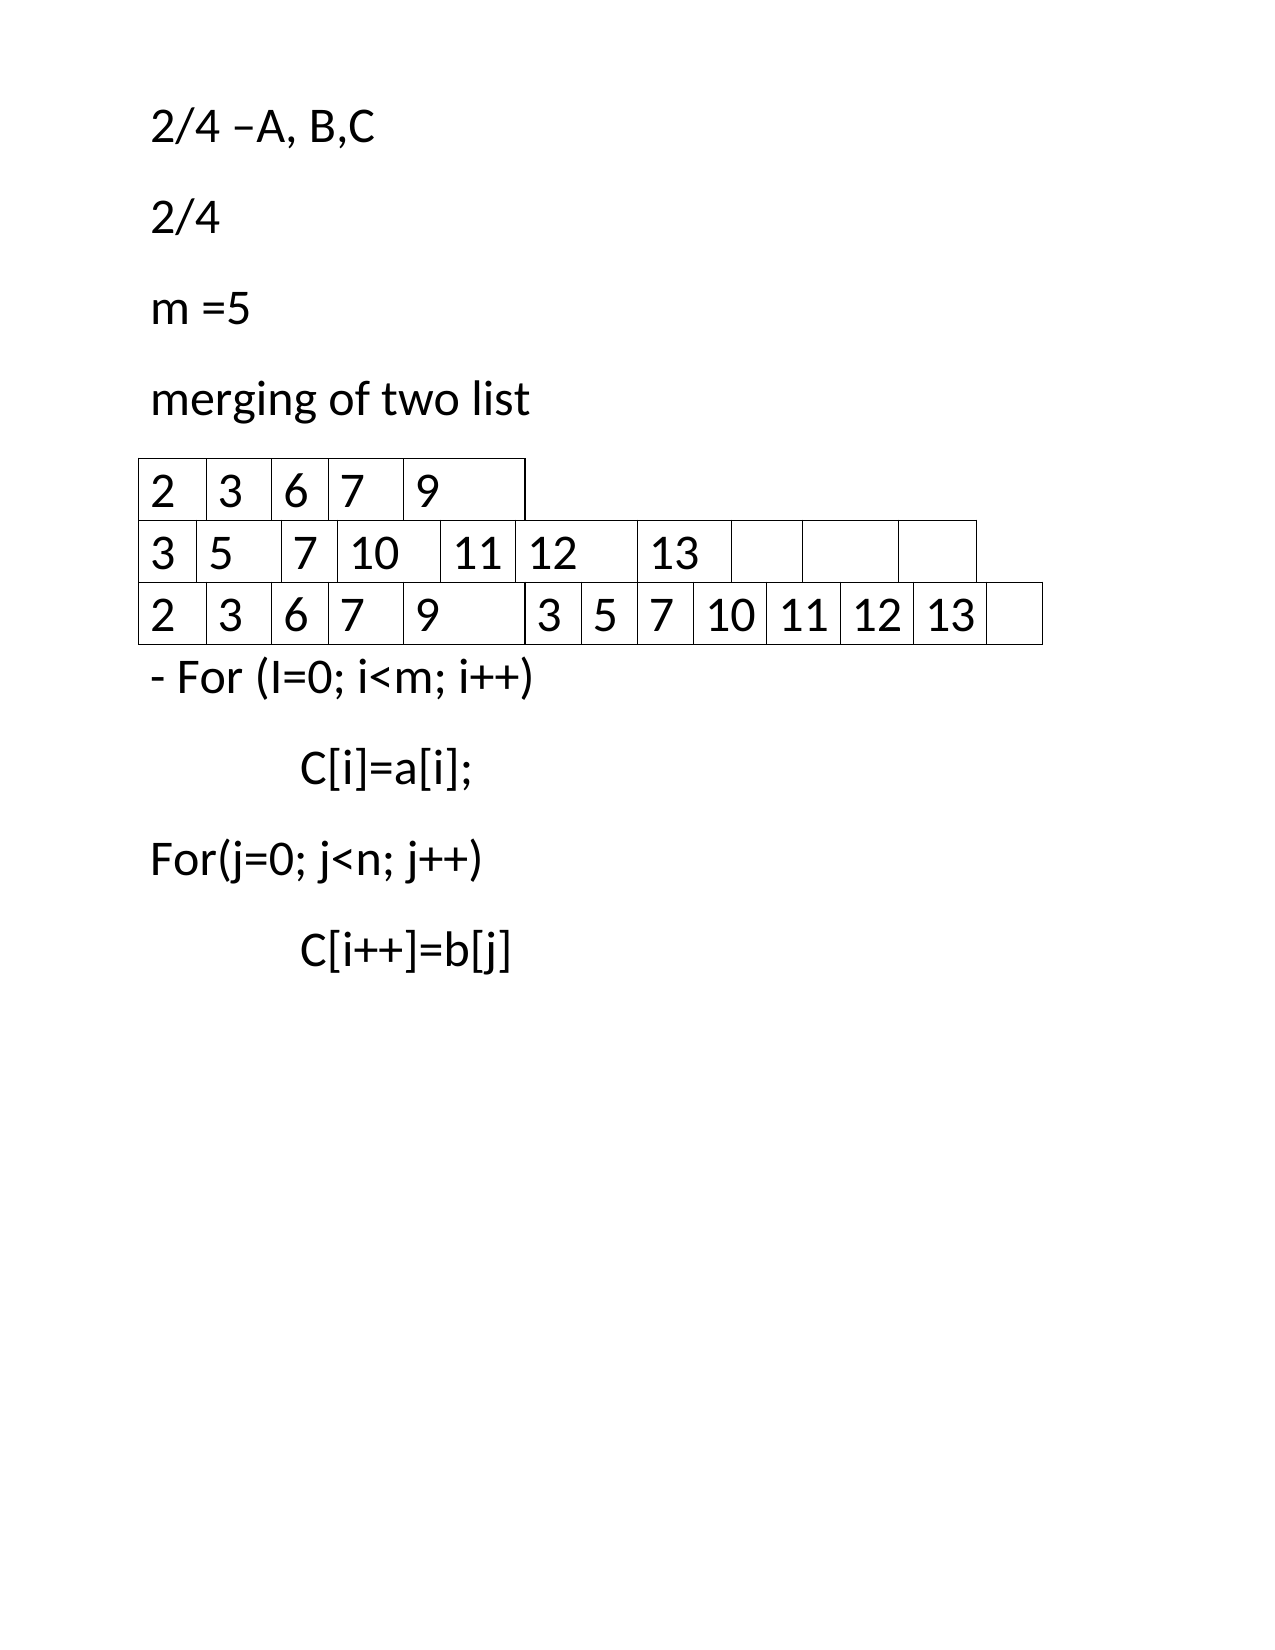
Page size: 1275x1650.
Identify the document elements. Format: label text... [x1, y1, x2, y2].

table_cell 7 [282, 521, 337, 582]
text 2/4 [150, 185, 1125, 246]
table_cell [899, 521, 976, 582]
table_cell 12 [516, 521, 637, 582]
table_header 2 [139, 459, 206, 519]
table_cell [732, 521, 802, 582]
table_cell 7 [329, 583, 403, 644]
table_cell [987, 583, 1042, 644]
text - For (I=0; i<m; i++) [150, 645, 1125, 706]
text C[i++]=b[j] [225, 918, 1125, 979]
table_cell 6 [272, 583, 328, 644]
table_cell 11 [767, 583, 840, 644]
table_header 7 [329, 459, 403, 519]
table_cell 7 [638, 583, 693, 644]
table_cell 13 [638, 521, 731, 582]
text C[i]=a[i]; [225, 736, 1125, 797]
table_cell 9 [404, 583, 524, 644]
table_cell 10 [338, 521, 440, 582]
table_header 9 [404, 459, 524, 519]
table_cell 13 [914, 583, 986, 644]
table_cell 5 [197, 521, 281, 582]
table_cell 3 [139, 521, 196, 582]
text For(j=0; j<n; j++) [150, 827, 1125, 888]
text m =5 [150, 276, 1125, 337]
text 2/4 –A, B,C [150, 94, 1125, 155]
text merging of two list [150, 367, 1125, 428]
table_cell 12 [841, 583, 913, 644]
table_cell 5 [582, 583, 637, 644]
table_cell 3 [526, 583, 581, 644]
table_cell 2 [139, 583, 206, 644]
table_cell [803, 521, 898, 582]
table_cell 3 [207, 583, 271, 644]
table_header 3 [207, 459, 271, 519]
table_cell 11 [441, 521, 515, 582]
table_cell 10 [694, 583, 766, 644]
table_header 6 [272, 459, 328, 519]
